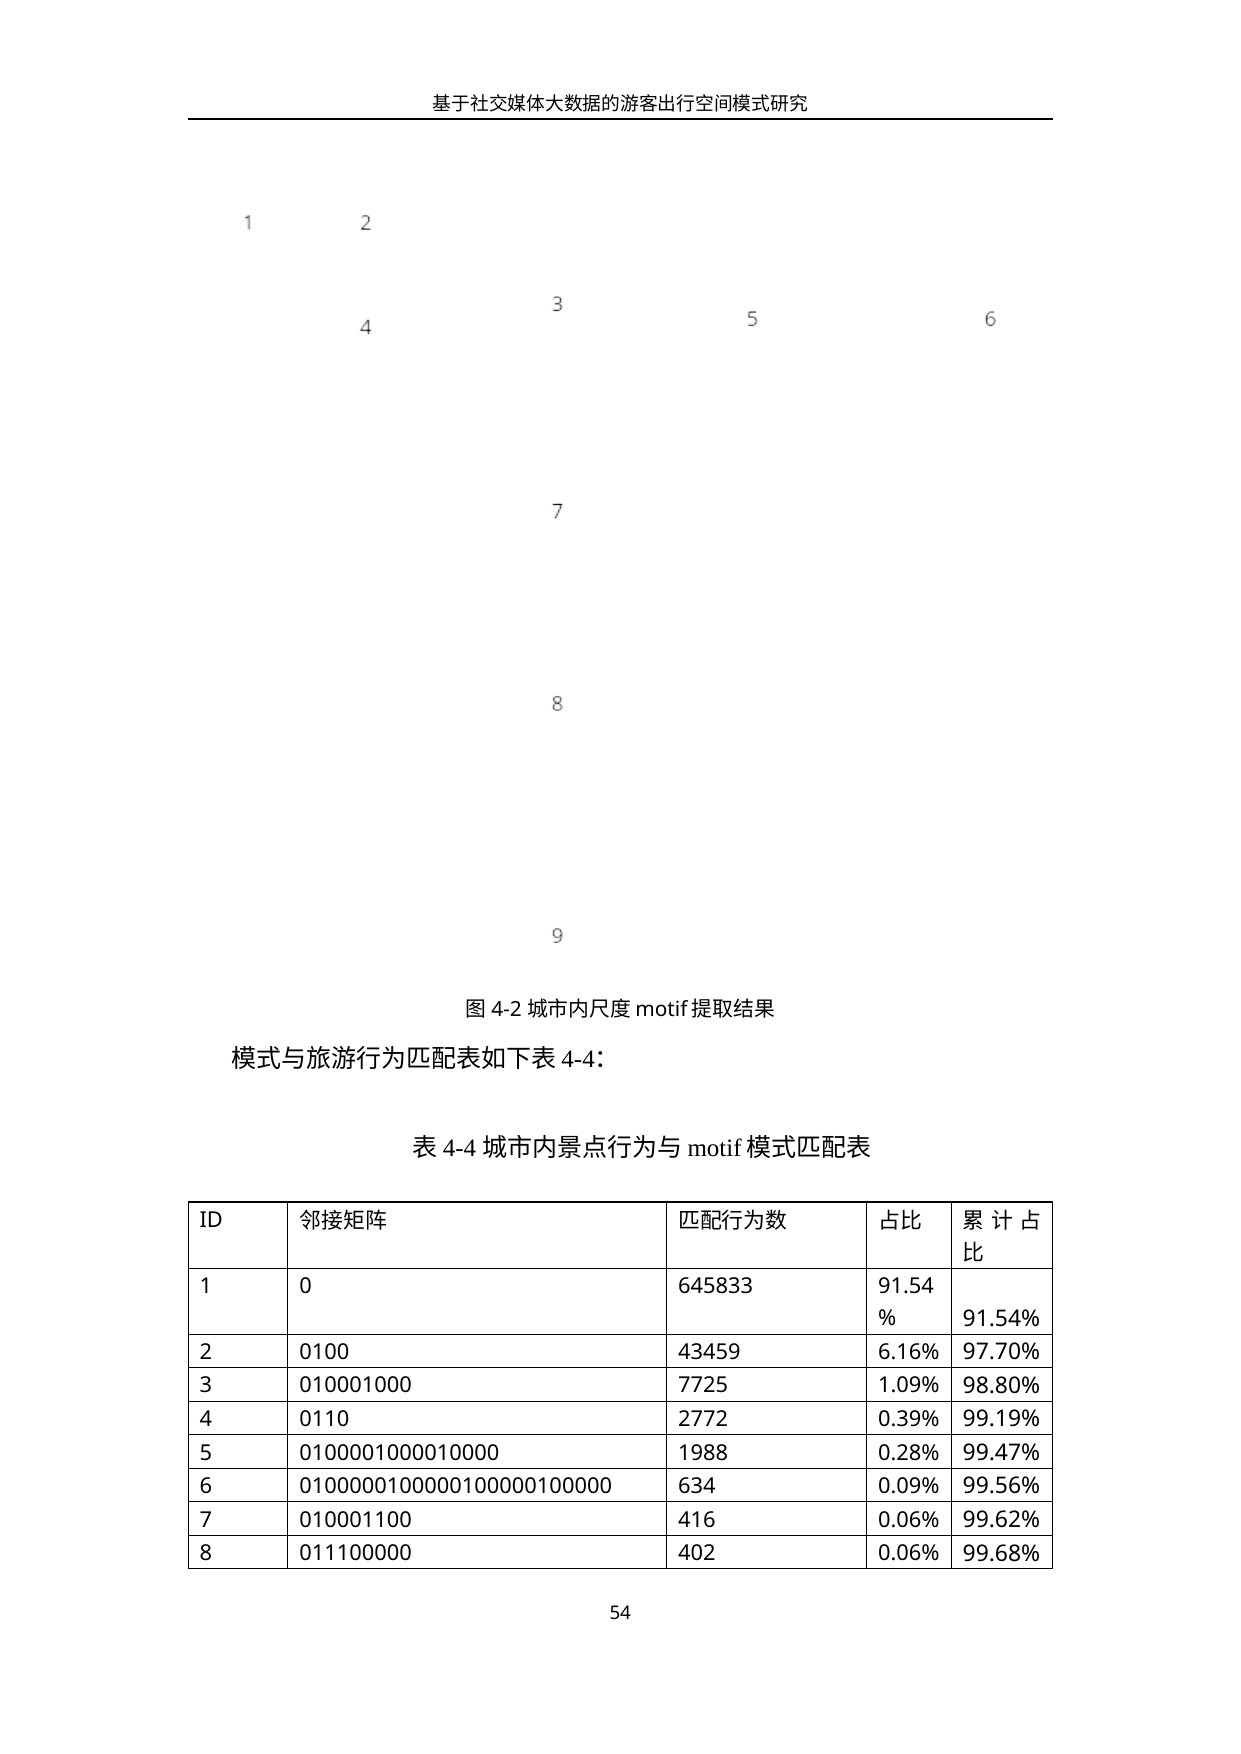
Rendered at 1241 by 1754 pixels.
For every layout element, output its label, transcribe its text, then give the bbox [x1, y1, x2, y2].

table_cell 6.16% [867, 1335, 951, 1367]
table_cell 010001100 [288, 1502, 666, 1535]
table_cell 1.09% [867, 1368, 951, 1401]
table_cell 5 [189, 1435, 287, 1468]
table_cell 7 [189, 1502, 287, 1535]
table_cell 0.06% [867, 1502, 951, 1535]
table_header 邻接矩阵 [288, 1203, 666, 1267]
text 图 4-2 城市内尺度motif提取结果 [187, 991, 1053, 1024]
table_cell 99.56% [952, 1469, 1052, 1501]
table_cell 010001000 [288, 1368, 666, 1401]
table_cell 43459 [667, 1335, 866, 1367]
table_cell 3 [189, 1368, 287, 1401]
table_cell 91.54% [867, 1269, 951, 1333]
table_cell 634 [667, 1469, 866, 1501]
table_cell 0110 [288, 1402, 666, 1434]
table_cell 99.19% [952, 1402, 1052, 1434]
table_header 累计占比 [952, 1203, 1052, 1267]
text 表4-4 城市内景点行为与motif模式匹配表 [187, 1113, 1053, 1178]
table_cell 2772 [667, 1402, 866, 1434]
table_cell 1988 [667, 1435, 866, 1468]
table_cell 97.70% [952, 1335, 1052, 1367]
table_cell 99.62% [952, 1502, 1052, 1535]
table_cell 0.28% [867, 1435, 951, 1468]
table_cell 99.68% [952, 1536, 1052, 1568]
table_cell 2 [189, 1335, 287, 1367]
table_cell 0100 [288, 1335, 666, 1367]
table_cell 402 [667, 1536, 866, 1568]
table_cell 91.54% [952, 1269, 1052, 1333]
table_cell 0.06% [867, 1536, 951, 1568]
table_header 占比 [867, 1203, 951, 1267]
table_header 匹配行为数 [667, 1203, 866, 1267]
table_cell 416 [667, 1502, 866, 1535]
table_cell 7725 [667, 1368, 866, 1401]
table_cell 0.39% [867, 1402, 951, 1434]
table_cell 98.80% [952, 1368, 1052, 1401]
table_cell 645833 [667, 1269, 866, 1333]
table_cell 0 [288, 1269, 666, 1333]
table_cell 8 [189, 1536, 287, 1568]
table_cell 1 [189, 1269, 287, 1333]
table_cell 0100001000010000 [288, 1435, 666, 1468]
table_cell 4 [189, 1402, 287, 1434]
table_cell 0100000100000100000100000 [288, 1469, 666, 1501]
table_cell 011100000 [288, 1536, 666, 1568]
table_cell 99.47% [952, 1435, 1052, 1468]
text 模式与旅游行为匹配表如下表4-4： [187, 1024, 1053, 1089]
table_cell 6 [189, 1469, 287, 1501]
table_header ID [189, 1203, 287, 1267]
table_cell 0.09% [867, 1469, 951, 1501]
